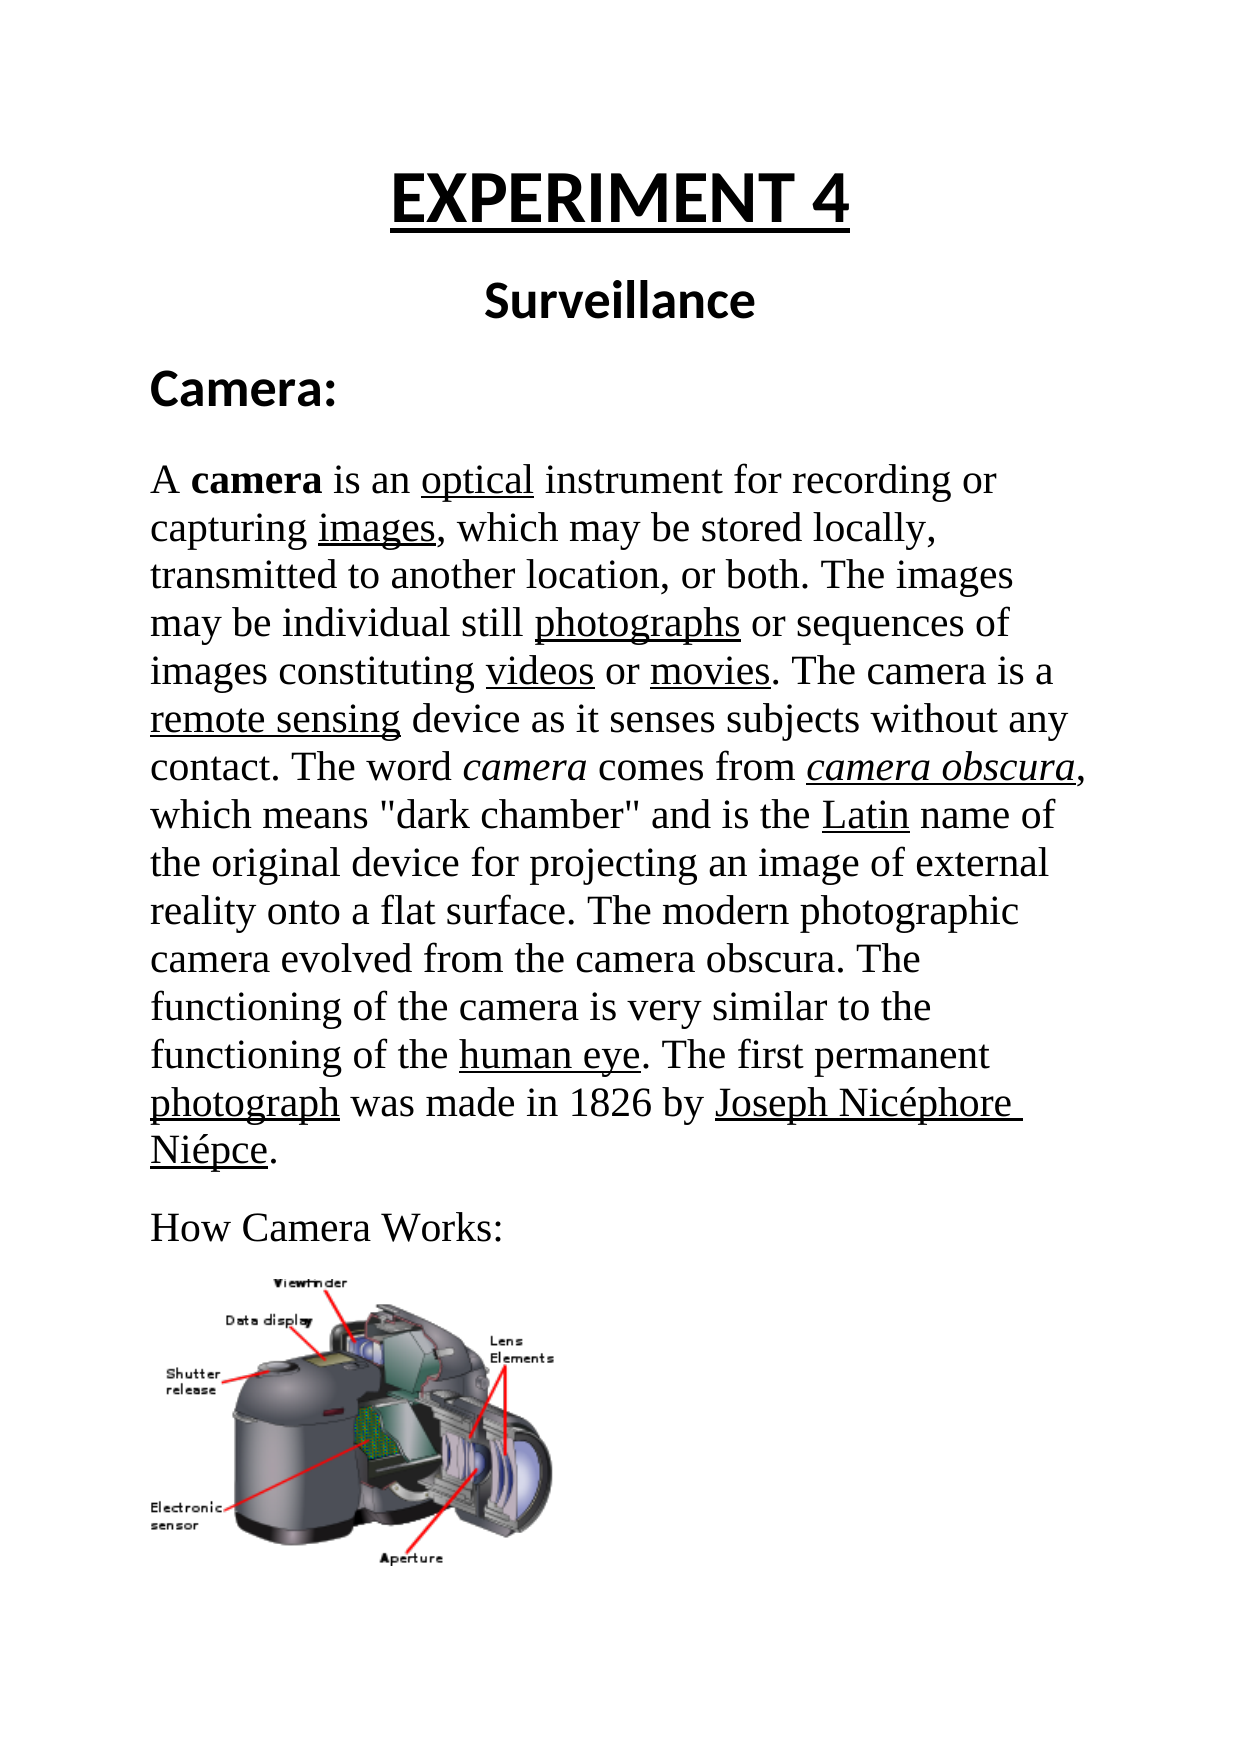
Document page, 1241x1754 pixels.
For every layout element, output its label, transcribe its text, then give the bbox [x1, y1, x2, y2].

text A camera is an optical instrument for recording or capturing images, which may be stored locally, transmitted to another location, or both. The images may be individual still photographs or sequences of images constituting videos or movies. The camera is a remote sensing device as it senses subjects without any contact. The word camera comes from camera obscura, which means "dark chamber" and is the Latin name of the original device for projecting an image of external reality onto a flat surface. The modern photographic camera evolved from the camera obscura. The functioning of the camera is very similar to the functioning of the human eye. The first permanent photograph was made in 1826 by Joseph Nicéphore Niépce. [150, 454, 1090, 1173]
text How Camera Works: [150, 1202, 1090, 1250]
text EXPERIMENT 4 [150, 150, 1090, 242]
picture [150, 1279, 557, 1566]
text Camera: [150, 353, 1090, 420]
text Surveillance [150, 266, 1090, 332]
